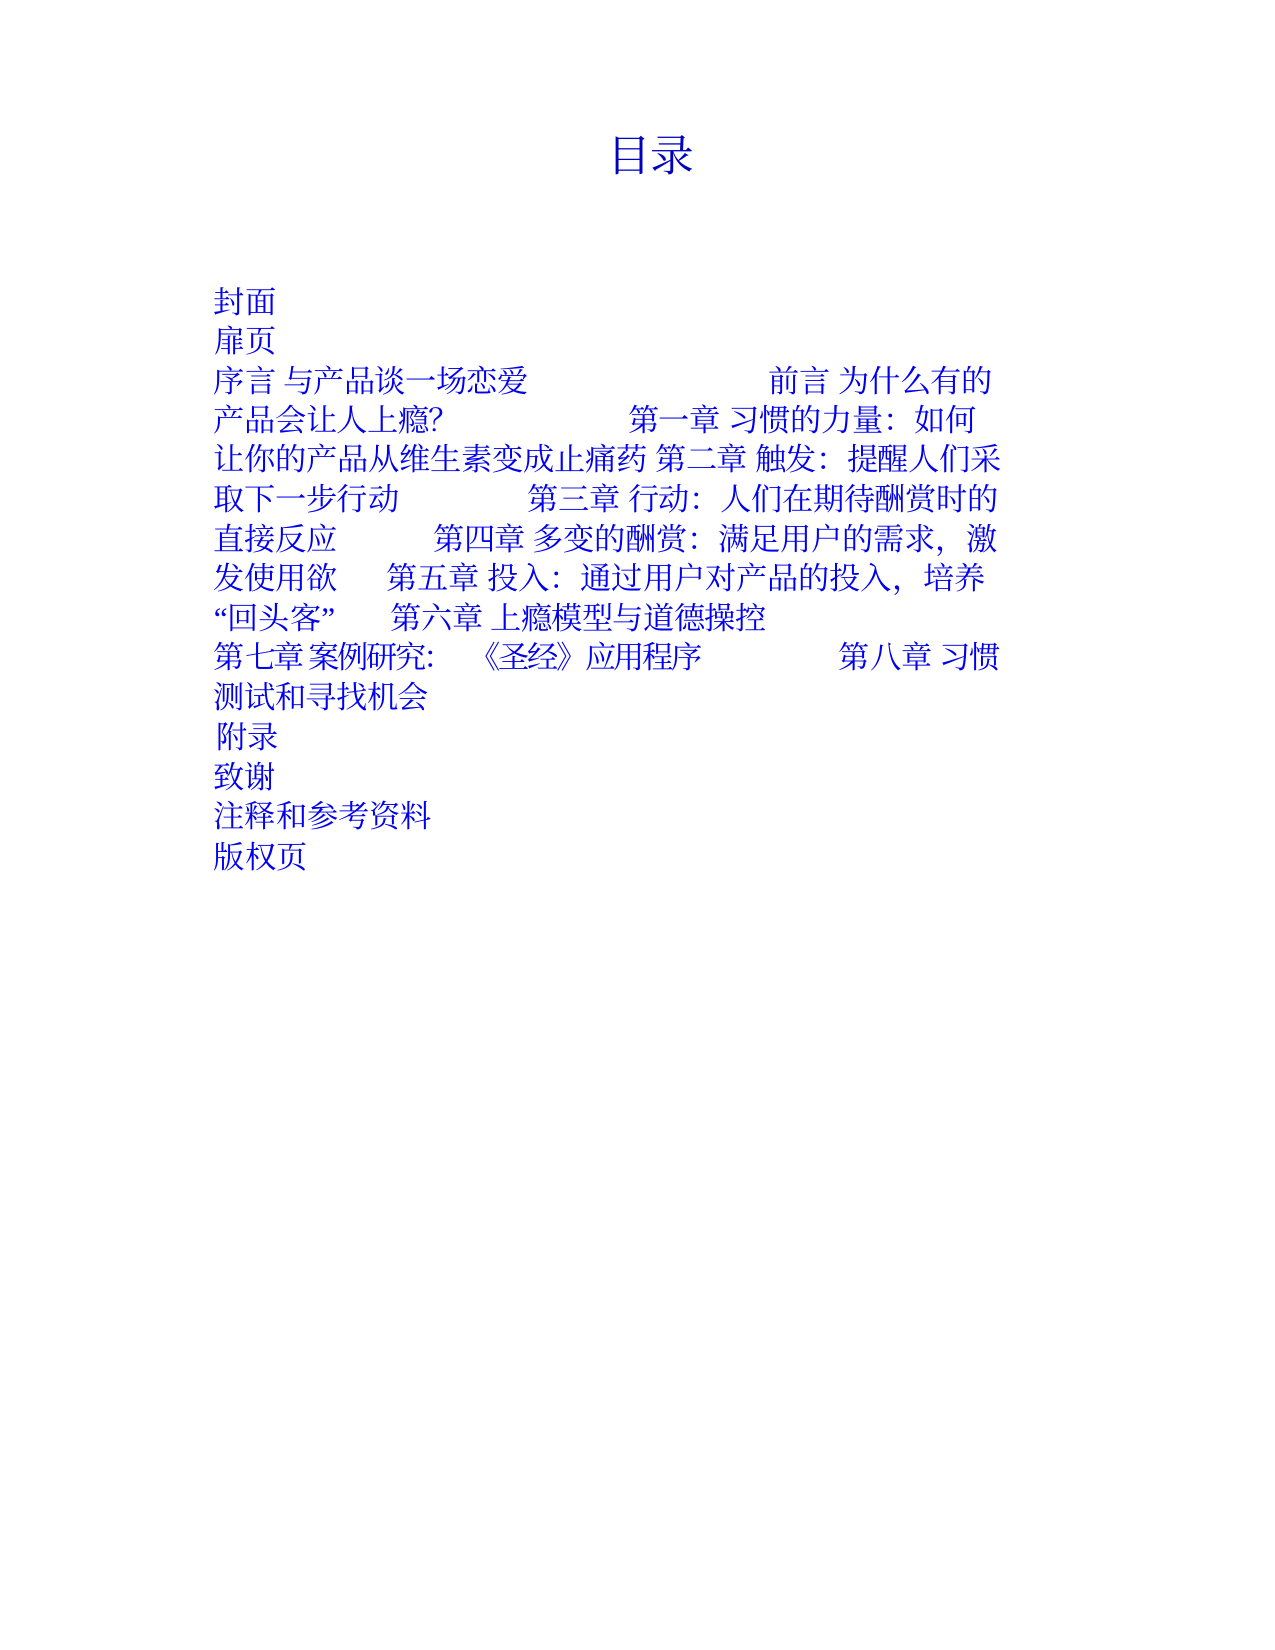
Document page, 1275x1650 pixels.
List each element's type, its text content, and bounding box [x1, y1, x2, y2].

text 目录 [607, 125, 1084, 183]
text 注释和参考资料 [214, 796, 1084, 836]
text 封面 [213, 282, 1084, 321]
text 致谢 [214, 757, 1084, 796]
text 序言 与产品谈一场恋爱 前言 为什么有的产品会让人上瘾？ 第一章 习惯的力量：如何让你的产品从维生素变成止痛药 第二章 触发：提醒人们采取下一步行动 第三章 行动：人们在期待酬赏时的直接反应 第四章 多变的酬赏：满足用户的需求，激发使用欲 第五章 投入：通过用户对产品的投入，培养“回头客” 第六章 上瘾模型与道德操控 第七章 案例研究： 《圣经》应用程序 第八章 习惯测试和寻找机会 [213, 361, 1002, 717]
text 版权页 [214, 836, 1084, 877]
text 附录 [216, 717, 1084, 757]
text 扉页 [214, 321, 1084, 361]
